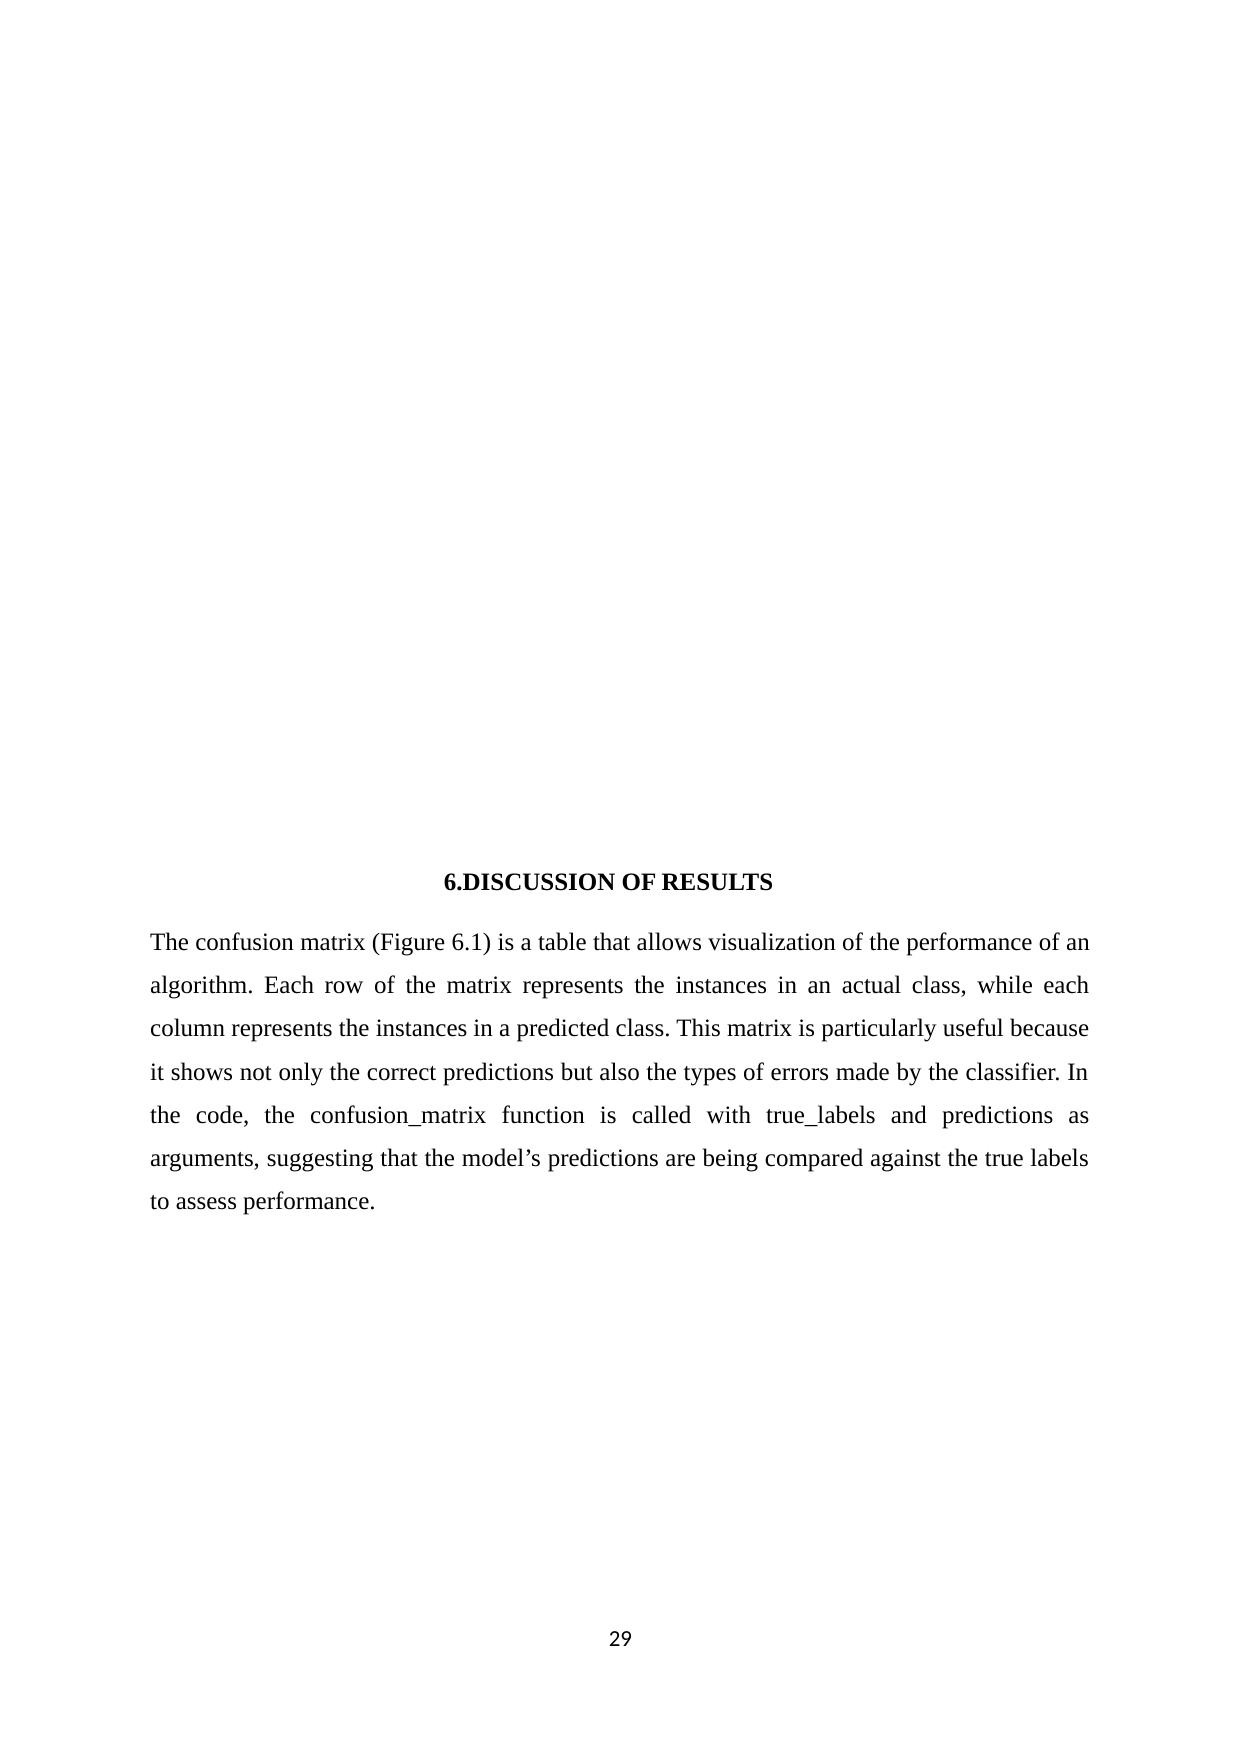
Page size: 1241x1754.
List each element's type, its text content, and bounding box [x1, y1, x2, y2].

text 6.DISCUSSION OF RESULTS [150, 867, 1090, 896]
text The confusion matrix (Figure 6.1) is a table that allows visualization of the performance of an algorithm. Each row of the matrix represents the instances in an actual class, while each column represents the instances in a predicted class. This matrix is particularly useful because it shows not only the correct predictions but also the types of errors made by the classifier. In the code, the confusion_matrix function is called with true_labels and predictions as arguments, suggesting that the model’s predictions are being compared against the true labels to assess performance. [150, 927, 1090, 1215]
